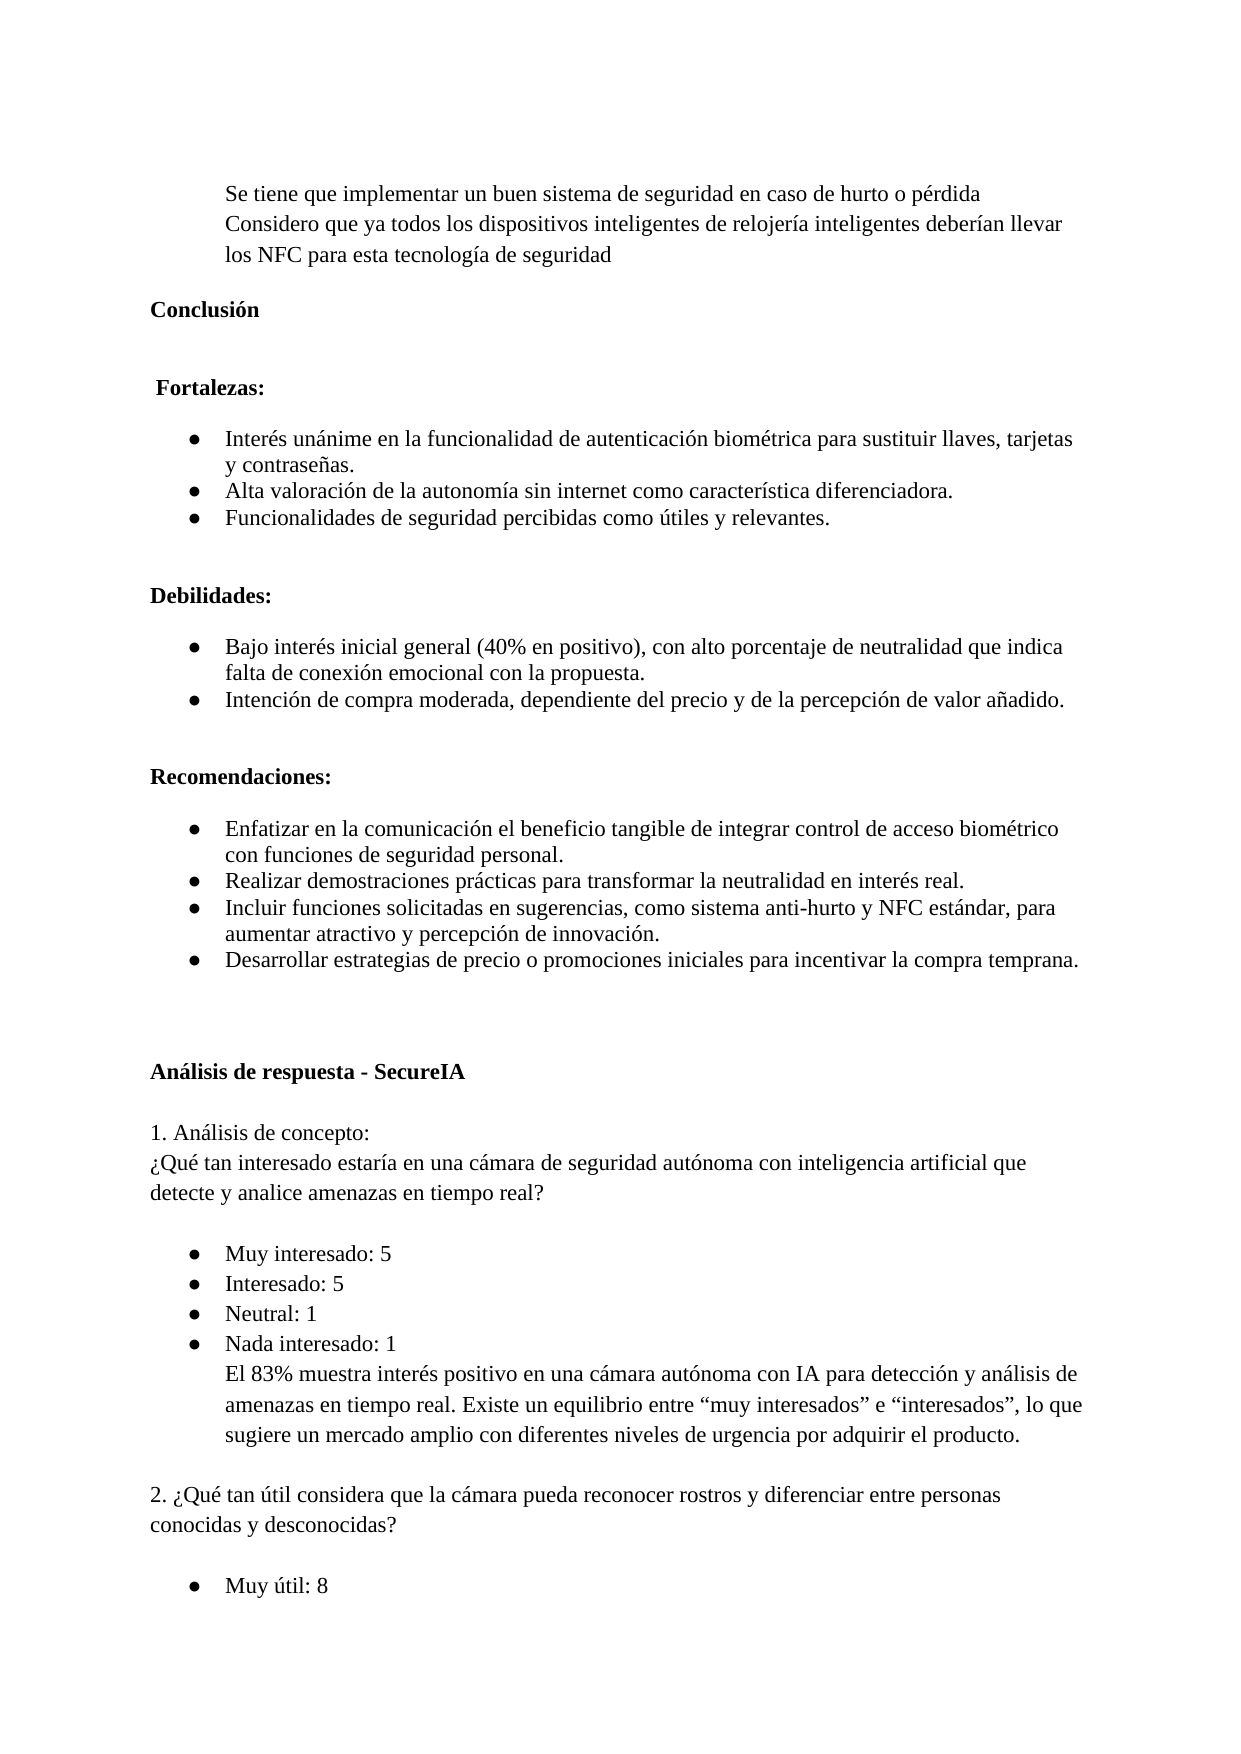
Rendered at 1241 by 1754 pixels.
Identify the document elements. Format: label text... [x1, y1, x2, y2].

text Análisis de respuesta - SecureIA [150, 1058, 1090, 1085]
text Recomendaciones: [150, 763, 1090, 790]
list Funcionalidades de seguridad percibidas como útiles y relevantes. [187, 504, 1090, 557]
list Nada interesado: 1 [187, 1330, 1090, 1357]
text El 83% muestra interés positivo en una cámara autónoma con IA para detección y análisis de amenazas en tiempo real. Existe un equilibrio entre “muy interesados” e “interesados”, lo que sugiere un mercado amplio con diferentes niveles de urgencia por adquirir el producto. [225, 1360, 1090, 1447]
list Realizar demostraciones prácticas para transformar la neutralidad en interés real. [187, 867, 1090, 894]
list Enfatizar en la comunicación el beneficio tangible de integrar control de acceso biométrico con funciones de seguridad personal. [187, 815, 1090, 867]
list Muy interesado: 5 [187, 1239, 1090, 1266]
text ¿Qué tan interesado estaría en una cámara de seguridad autónoma con inteligencia artificial que detecte y analice amenazas en tiempo real? [150, 1149, 1090, 1206]
list Alta valoración de la autonomía sin internet como característica diferenciadora. [187, 478, 1090, 504]
list Interesado: 5 [187, 1270, 1090, 1296]
list Neutral: 1 [187, 1300, 1090, 1326]
list Incluir funciones solicitadas en sugerencias, como sistema anti-hurto y NFC estándar, para aumentar atractivo y percepción de innovación. [187, 894, 1090, 947]
text Debilidades: [150, 582, 1090, 608]
text Conclusión [150, 296, 1090, 322]
list Muy útil: 8 [187, 1572, 1090, 1598]
list Bajo interés inicial general (40% en positivo), con alto porcentaje de neutralidad que indica falta de conexión emocional con la propuesta. [187, 633, 1090, 686]
list Interés unánime en la funcionalidad de autenticación biométrica para sustituir llaves, tarjetas y contraseñas. [187, 425, 1090, 478]
text Fortalezas: [150, 347, 1090, 400]
text Considero que ya todos los dispositivos inteligentes de relojería inteligentes deberían llevar los NFC para esta tecnología de seguridad [225, 210, 1090, 267]
list Intención de compra moderada, dependiente del precio y de la percepción de valor añadido. [187, 686, 1090, 738]
text 1. Análisis de concepto: [150, 1119, 1090, 1145]
text 2. ¿Qué tan útil considera que la cámara pueda reconocer rostros y diferenciar entre personas conocidas y desconocidas? [150, 1481, 1090, 1538]
text Se tiene que implementar un buen sistema de seguridad en caso de hurto o pérdida [225, 180, 1090, 207]
list Desarrollar estrategias de precio o promociones iniciales para incentivar la compra temprana. [187, 947, 1090, 973]
